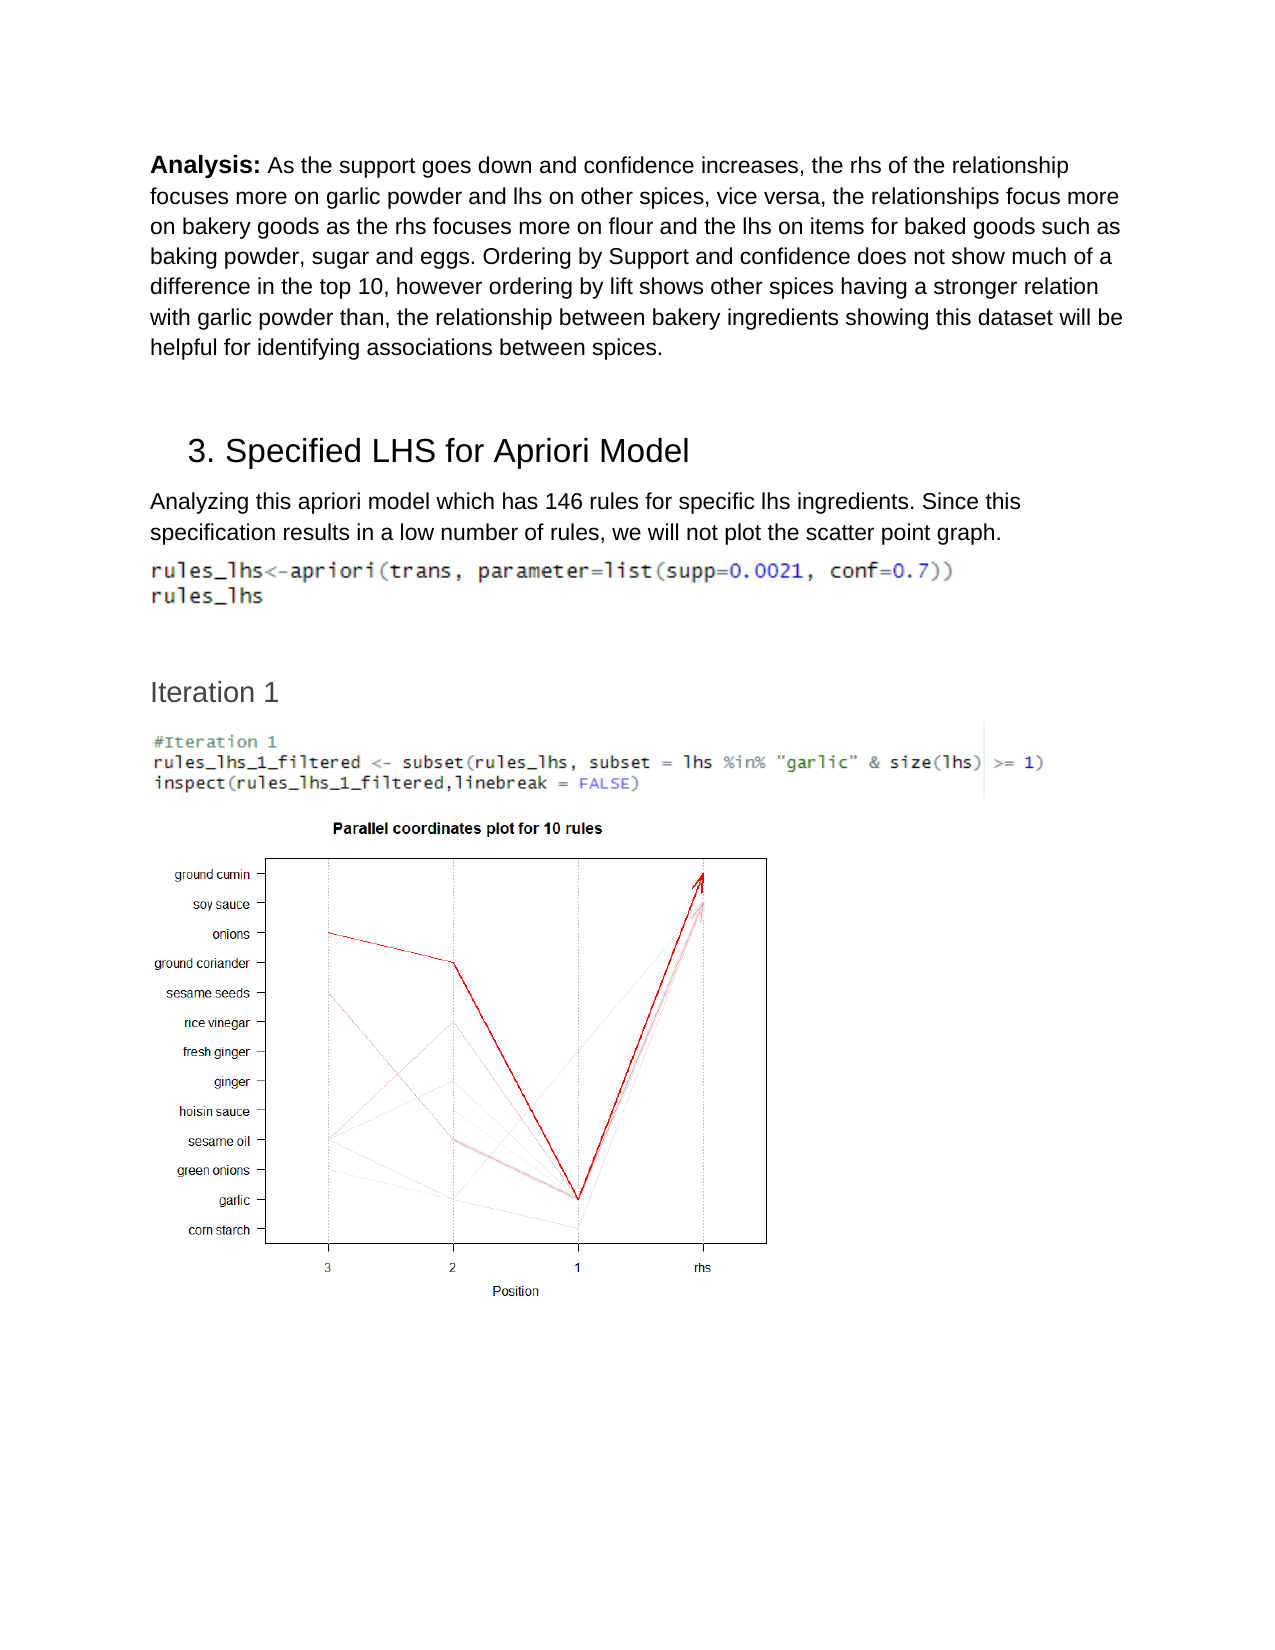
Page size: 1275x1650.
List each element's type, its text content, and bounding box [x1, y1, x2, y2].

picture [150, 548, 972, 608]
subtitle Iteration 1 [150, 675, 1125, 709]
picture [150, 802, 776, 1301]
text Analysis: As the support goes down and confidence increases, the rhs of the relationship focuses more on garlic powder and lhs on other spices, vice versa, the relationships focus more on bakery goods as the rhs focuses more on flour and the lhs on items for baked goods such as baking powder, sugar and eggs. Ordering by Support and confidence does not show much of a difference in the top 10, however ordering by lift shows other spices having a stronger relation with garlic powder than, the relationship between bakery ingredients showing this dataset will be helpful for identifying associations between spices. [150, 150, 1125, 360]
subtitle Specified LHS for Apriori Model [187, 432, 1125, 470]
picture [150, 722, 1070, 799]
text Analyzing this apriori model which has 146 rules for specific lhs ingredients. Since this specification results in a low number of rules, we will not plot the scatter point graph. [150, 488, 1125, 545]
